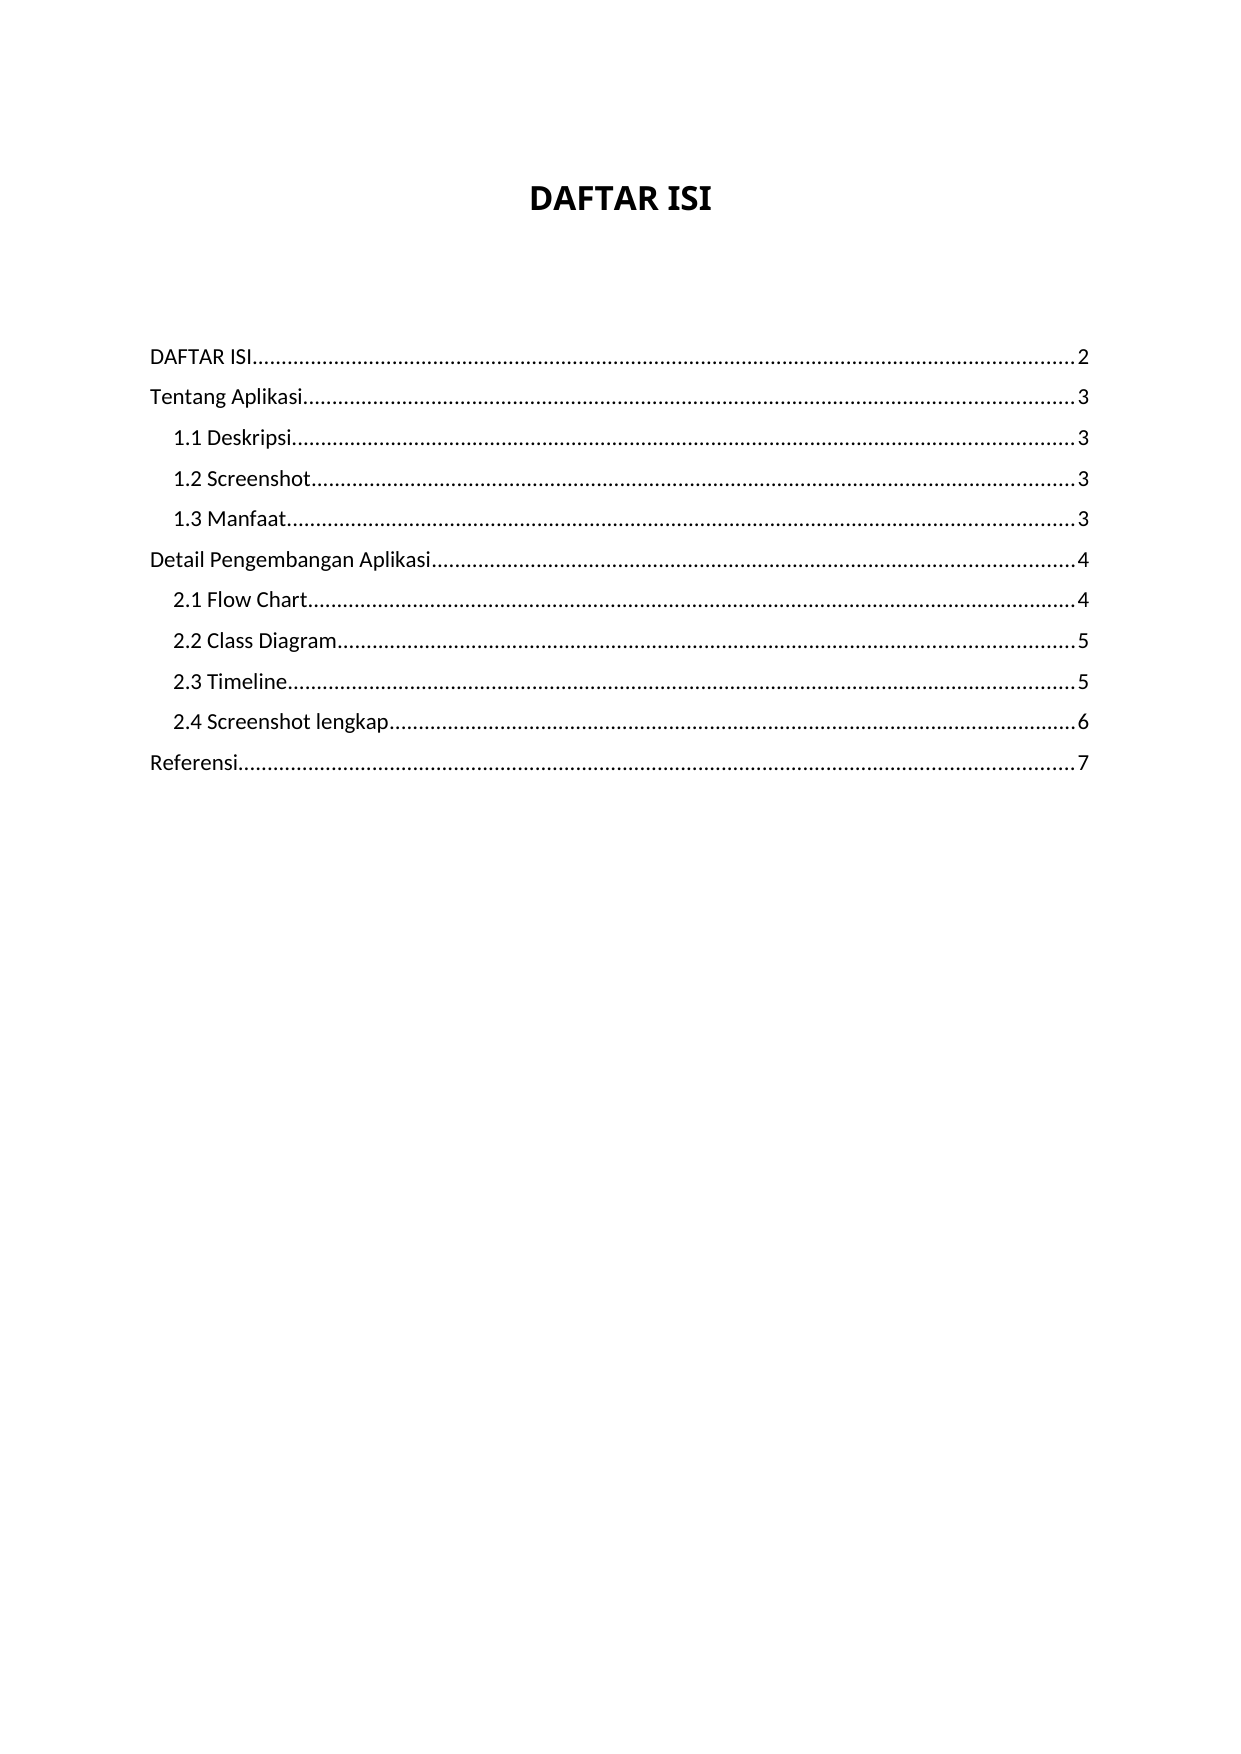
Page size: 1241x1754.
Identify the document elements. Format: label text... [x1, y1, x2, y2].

subtitle DAFTAR ISI [150, 175, 1090, 220]
